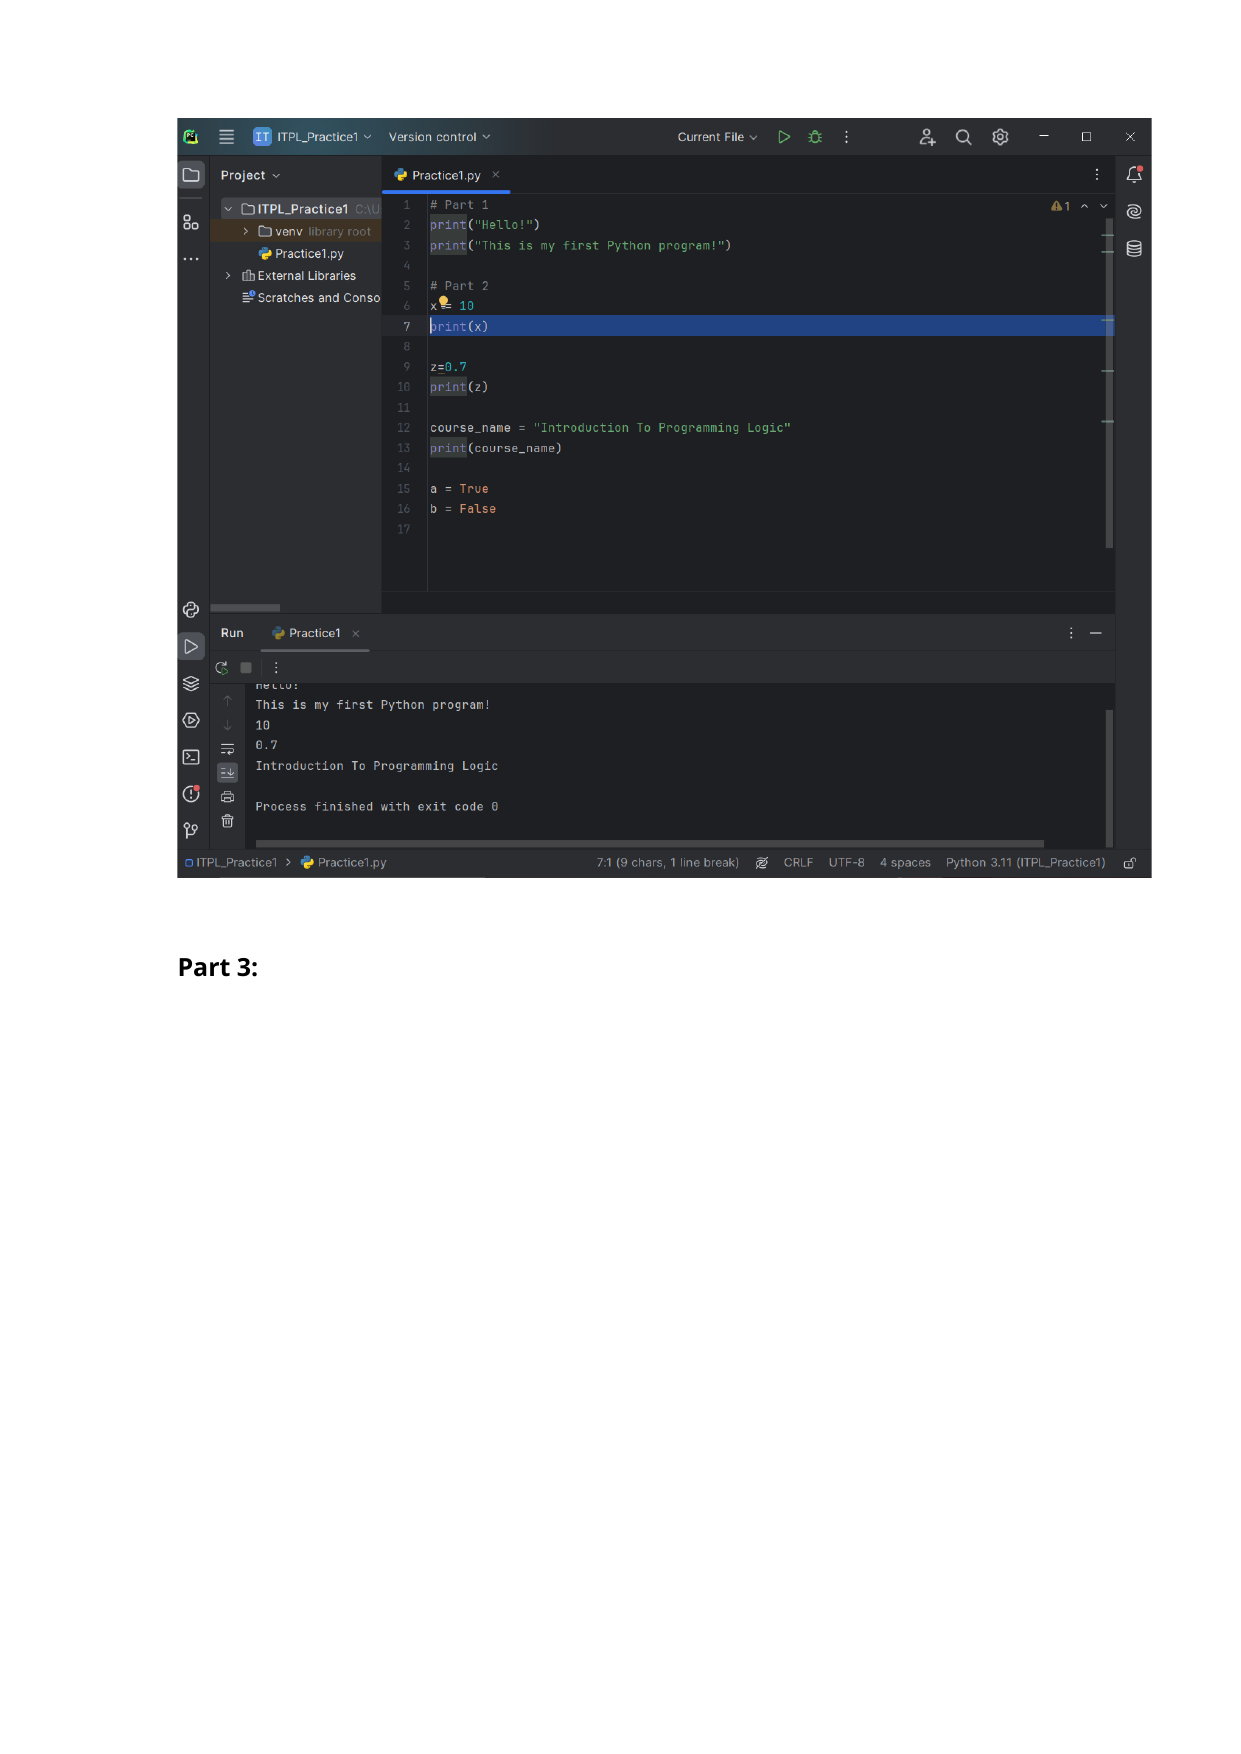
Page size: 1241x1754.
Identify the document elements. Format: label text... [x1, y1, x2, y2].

text Part 3: [177, 950, 1152, 984]
picture [177, 118, 1152, 878]
